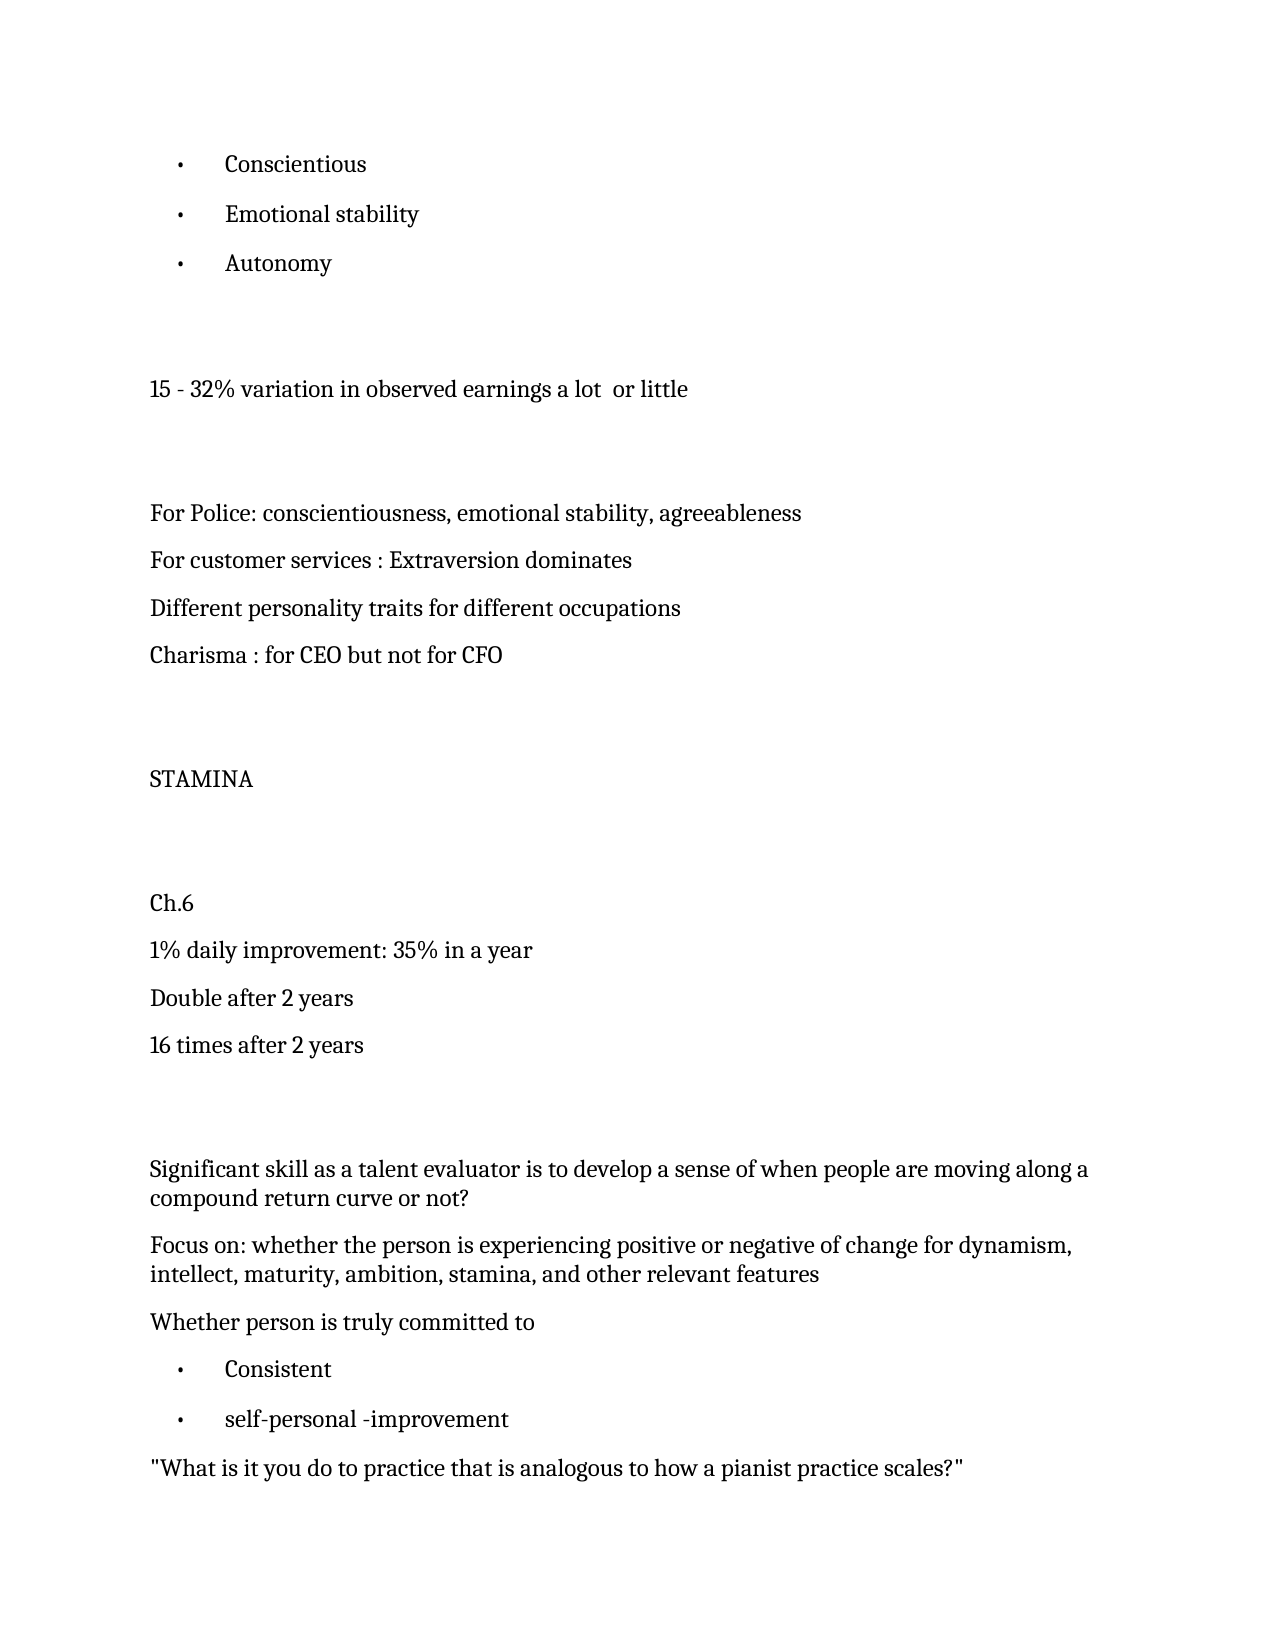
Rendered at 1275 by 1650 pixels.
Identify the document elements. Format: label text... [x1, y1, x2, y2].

text "What is it you do to practice that is analogous to how a pianist practice scales?" [150, 1454, 1125, 1483]
list self-personal -improvement [175, 1404, 1125, 1433]
list Conscientious [175, 150, 1125, 179]
list Emotional stability [175, 199, 1125, 228]
text Double after 2 years [150, 984, 1125, 1012]
text For Police: conscientiousness, emotional stability, agreeableness [150, 499, 1125, 527]
text 1% daily improvement: 35% in a year [150, 936, 1125, 965]
text Whether person is truly committed to [150, 1307, 1125, 1336]
text Ch.6 [150, 889, 1125, 917]
list Consistent [175, 1355, 1125, 1384]
text Significant skill as a talent evaluator is to develop a sense of when people are moving along a compound return curve or not? [150, 1155, 1125, 1212]
text Different personality traits for different occupations [150, 594, 1125, 622]
text For customer services : Extraversion dominates [150, 546, 1125, 575]
text 15 - 32% variation in observed earnings a lot or little [150, 375, 1125, 404]
text Focus on: whether the person is experiencing positive or negative of change for dynamism, intellect, maturity, ambition, stamina, and other relevant features [150, 1231, 1125, 1289]
text Charisma : for CEO but not for CFO [150, 641, 1125, 670]
text STAMINA [150, 765, 1125, 794]
text 16 times after 2 years [150, 1031, 1125, 1060]
list Autonomy [175, 249, 1125, 278]
